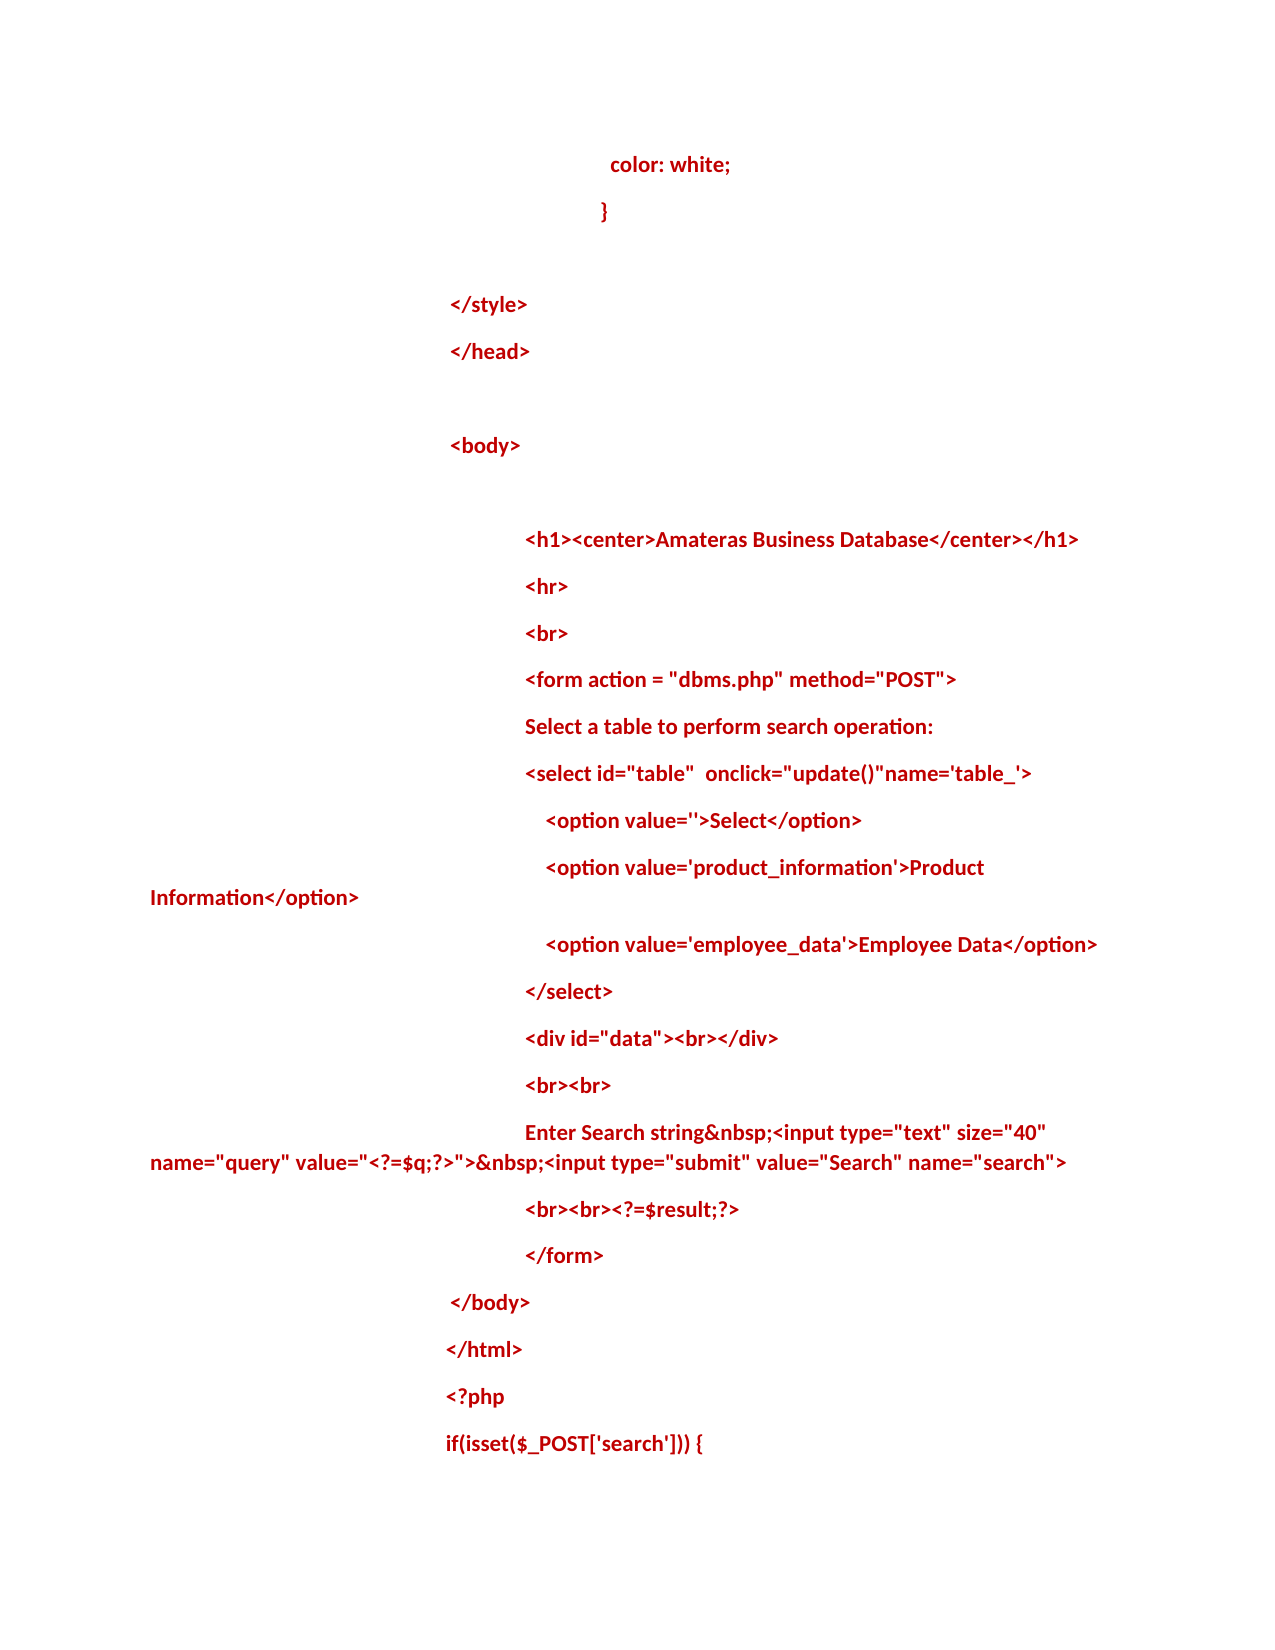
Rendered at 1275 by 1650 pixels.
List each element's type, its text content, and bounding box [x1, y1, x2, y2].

text <body> [150, 431, 1125, 459]
text </select> [150, 977, 1125, 1005]
text <select id="table" onclick="update()"name='table_'> [150, 759, 1125, 787]
text <option value='employee_data'>Employee Data</option> [150, 930, 1125, 958]
text if(isset($_POST['search'])) { [150, 1429, 1125, 1457]
text </head> [150, 337, 1125, 366]
text <h1><center>Amateras Business Database</center></h1> [150, 525, 1125, 553]
text Enter Search string&nbsp;<input type="text" size="40" name="query" value="<?=$q;?>">&nbsp;<input type="submit" value="Search" name="search"> [150, 1118, 1125, 1176]
text <div id="data"><br></div> [150, 1024, 1125, 1052]
text color: white; [150, 150, 1125, 178]
text <br><br><?=$result;?> [150, 1195, 1125, 1223]
text </form> [150, 1242, 1125, 1270]
text } [150, 197, 1125, 225]
text </html> [150, 1335, 1125, 1363]
text <option value=''>Select</option> [150, 806, 1125, 834]
text <form action = "dbms.php" method="POST"> [150, 666, 1125, 694]
text <option value='product_information'>Product Information</option> [150, 853, 1125, 911]
text </style> [150, 291, 1125, 319]
text <?php [150, 1382, 1125, 1410]
text <br> [150, 619, 1125, 647]
text Select a table to perform search operation: [150, 712, 1125, 741]
text <hr> [150, 572, 1125, 600]
text </body> [150, 1288, 1125, 1317]
text <br><br> [150, 1071, 1125, 1099]
